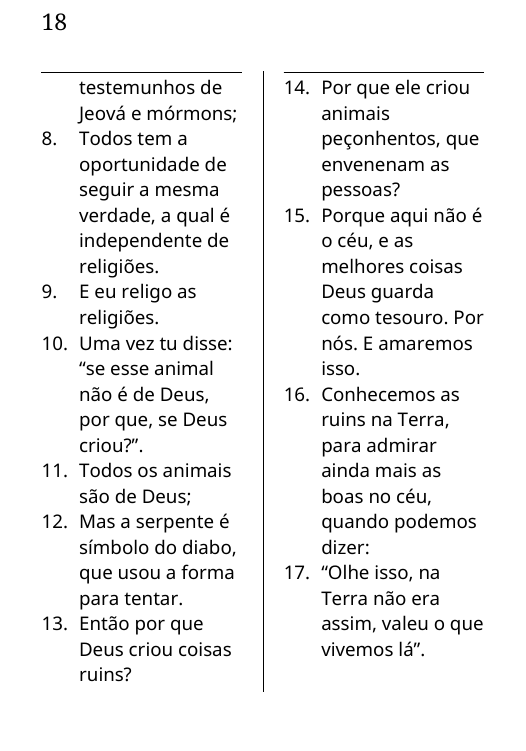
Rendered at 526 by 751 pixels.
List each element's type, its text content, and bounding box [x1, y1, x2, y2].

list Por que ele criou animais peçonhentos, que envenenam as pessoas? [283, 73, 484, 202]
list Então por que Deus criou coisas ruins? [41, 611, 242, 687]
list Mas a serpente é símbolo do diabo, que usou a forma para tentar. [41, 508, 242, 611]
list Porque para Deus não há diferença entre preto e branco, agnóstico e espírita, católico e evangélico, testemunhos de Jeová e mórmons; [41, 73, 242, 126]
list Todos tem a oportunidade de seguir a mesma verdade, a qual é independente de religiões. [41, 126, 242, 279]
list Conhecemos as ruins na Terra, para admirar ainda mais as boas no céu, quando podemos dizer: [283, 381, 484, 559]
list “Olhe isso, na Terra não era assim, valeu o que vivemos lá”. [283, 559, 484, 662]
list Uma vez tu disse: “se esse animal não é de Deus, por que, se Deus criou?”. [41, 330, 242, 457]
list E eu religo as religiões. [41, 279, 242, 330]
list Porque aqui não é o céu, e as melhores coisas Deus guarda como tesouro. Por nós. E amaremos isso. [283, 202, 484, 381]
list Todos os animais são de Deus; [41, 457, 242, 508]
